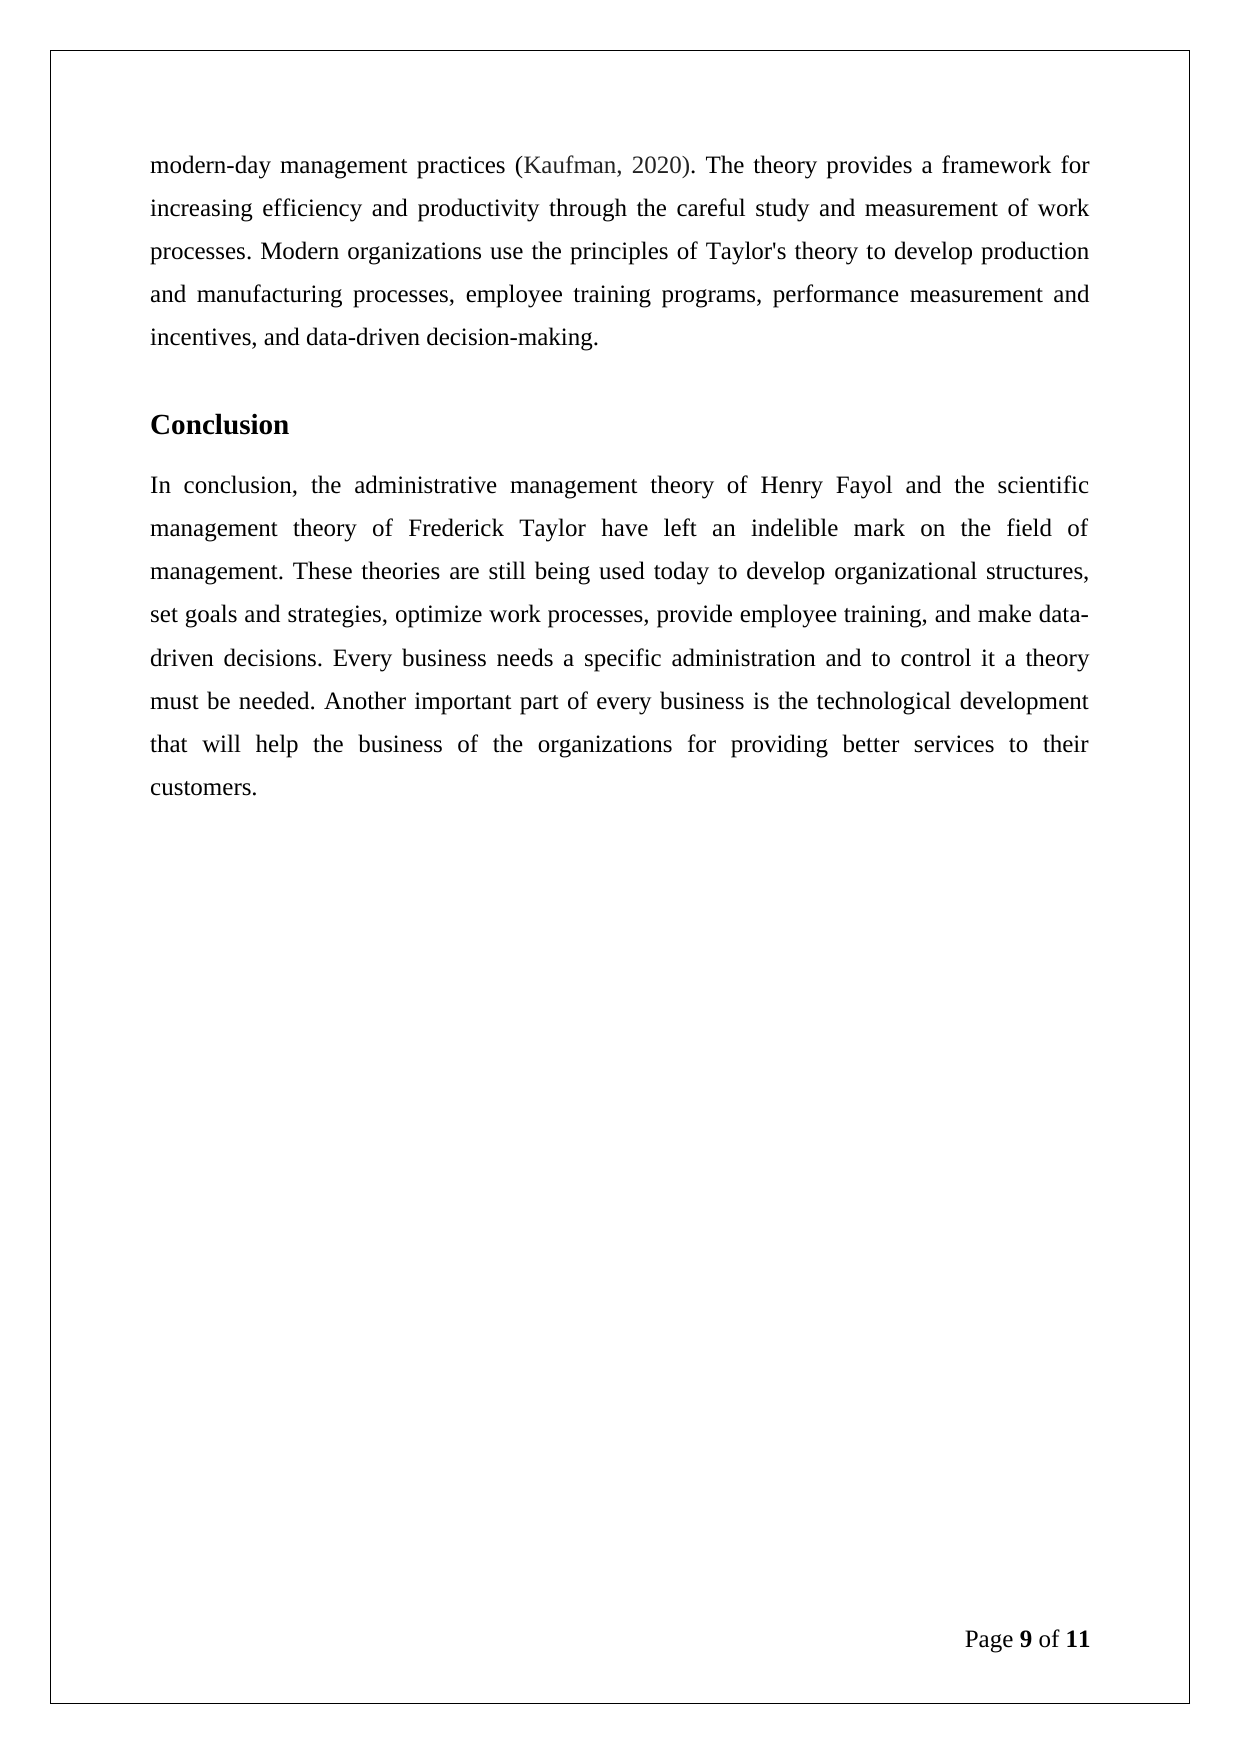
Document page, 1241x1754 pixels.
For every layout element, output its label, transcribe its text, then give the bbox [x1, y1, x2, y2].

text In conclusion, the administrative management theory of Henry Fayol and the scientific management theory of Frederick Taylor have left an indelible mark on the field of management. These theories are still being used today to develop organizational structures, set goals and strategies, optimize work processes, provide employee training, and make data-driven decisions. Every business needs a specific administration and to control it a theory must be needed. Another important part of every business is the technological development that will help the business of the organizations for providing better services to their customers. [150, 470, 1090, 801]
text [150, 150, 1090, 351]
subtitle Conclusion [150, 407, 1090, 441]
